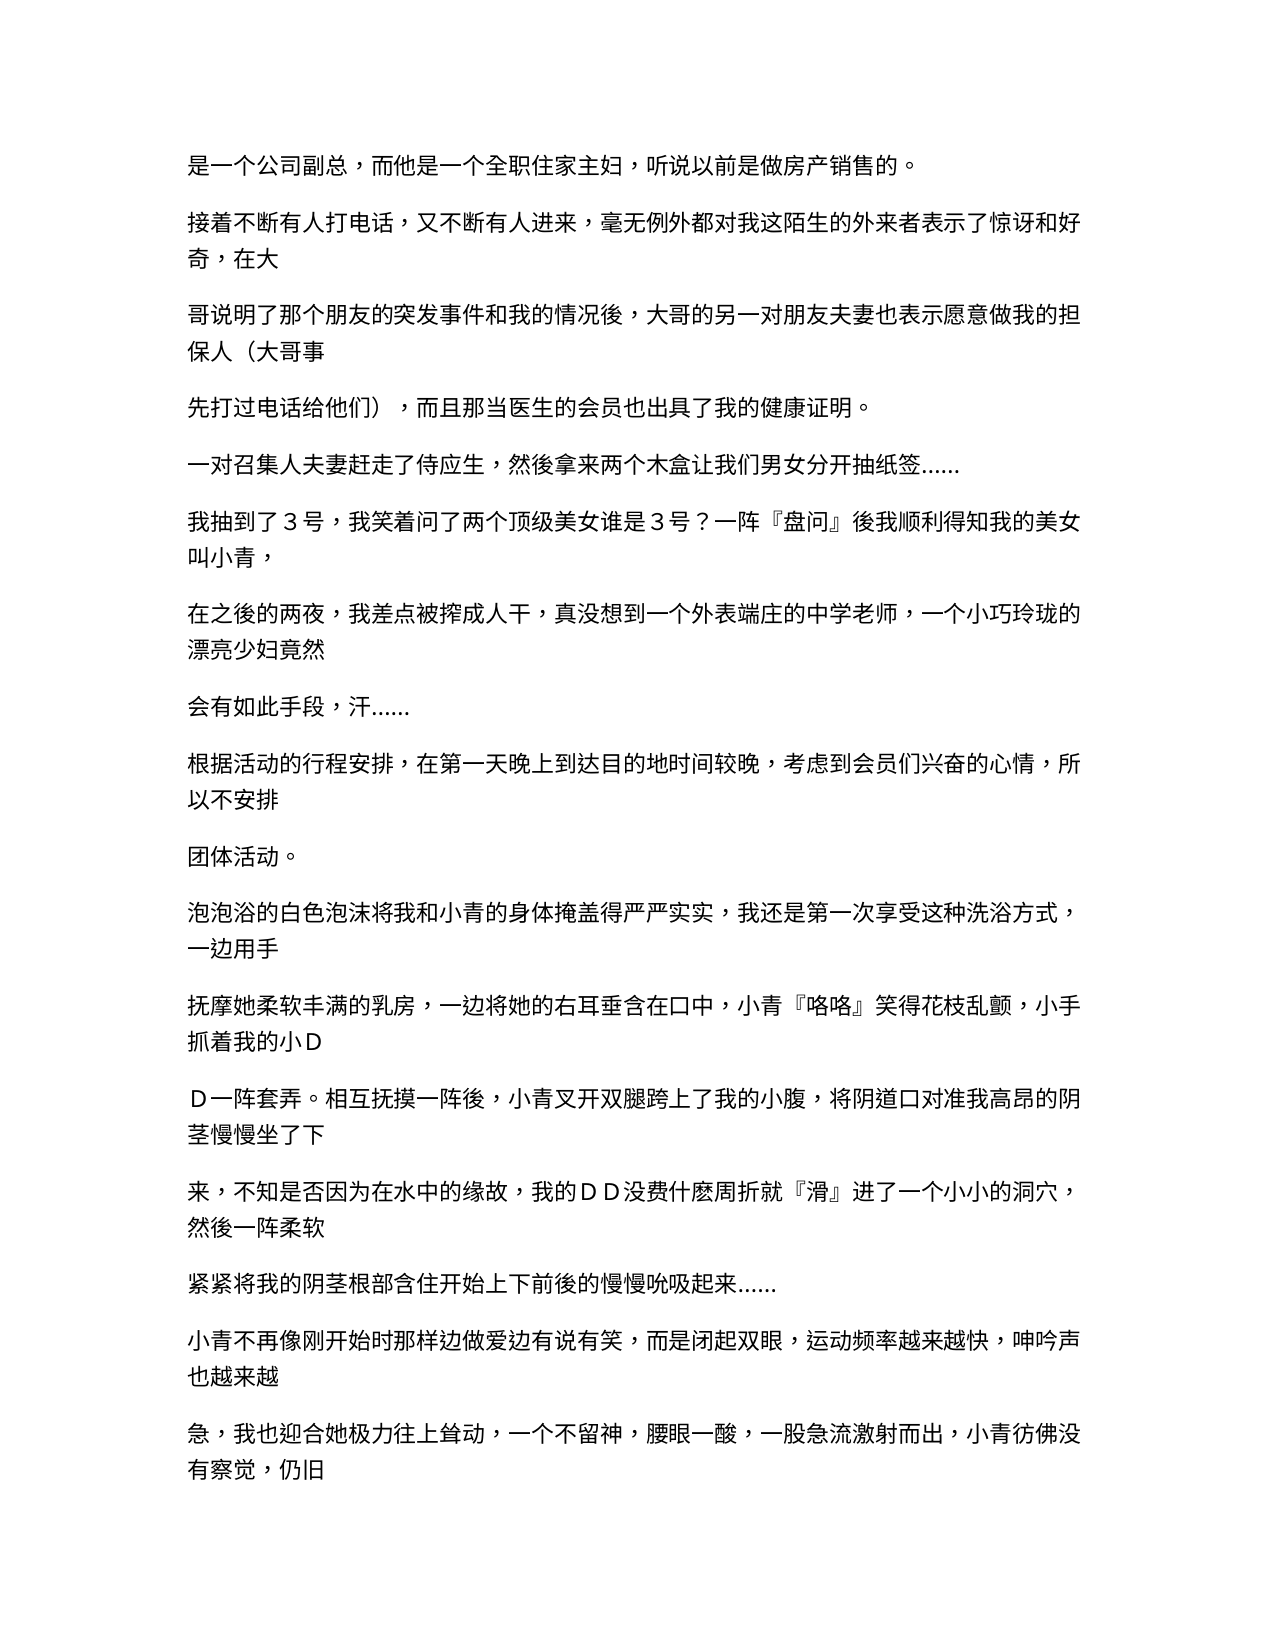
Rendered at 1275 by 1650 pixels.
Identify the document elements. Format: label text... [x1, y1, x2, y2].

text 团体活动。 [187, 841, 1087, 872]
text 接着不断有人打电话，又不断有人进来，毫无例外都对我这陌生的外来者表示了惊讶和好奇，在大 [187, 207, 1087, 274]
text 在之後的两夜，我差点被搾成人干，真没想到一个外表端庄的中学老师，一个小巧玲珑的漂亮少妇竟然 [187, 598, 1087, 666]
text 我抽到了３号，我笑着问了两个顶级美女谁是３号？一阵『盘问』後我顺利得知我的美女叫小青， [187, 506, 1087, 573]
text 一对召集人夫妻赶走了侍应生，然後拿来两个木盒让我们男女分开抽纸签…… [187, 449, 1087, 480]
text 紧紧将我的阴茎根部含住开始上下前後的慢慢吮吸起来…… [187, 1268, 1087, 1299]
text 会有如此手段，汗…… [187, 691, 1087, 722]
text 哥说明了那个朋友的突发事件和我的情况後，大哥的另一对朋友夫妻也表示愿意做我的担保人（大哥事 [187, 299, 1087, 367]
text Ｄ一阵套弄。相互抚摸一阵後，小青叉开双腿跨上了我的小腹，将阴道口对准我高昂的阴茎慢慢坐了下 [187, 1083, 1087, 1150]
text 抚摩她柔软丰满的乳房，一边将她的右耳垂含在口中，小青『咯咯』笑得花枝乱颤，小手抓着我的小Ｄ [187, 990, 1087, 1057]
text 泡泡浴的白色泡沫将我和小青的身体掩盖得严严实实，我还是第一次享受这种洗浴方式，一边用手 [187, 897, 1087, 964]
text 先打过电话给他们），而且那当医生的会员也出具了我的健康证明。 [187, 392, 1087, 423]
text 来，不知是否因为在水中的缘故，我的ＤＤ没费什麽周折就『滑』进了一个小小的洞穴，然後一阵柔软 [187, 1176, 1087, 1243]
text 小青不再像刚开始时那样边做爱边有说有笑，而是闭起双眼，运动频率越来越快，呻吟声也越来越 [187, 1325, 1087, 1392]
text 是一个公司副总，而他是一个全职住家主妇，听说以前是做房产销售的。 [187, 150, 1087, 181]
text 急，我也迎合她极力往上耸动，一个不留神，腰眼一酸，一股急流激射而出，小青彷佛没有察觉，仍旧 [187, 1418, 1087, 1485]
text 根据活动的行程安排，在第一天晚上到达目的地时间较晚，考虑到会员们兴奋的心情，所以不安排 [187, 748, 1087, 815]
